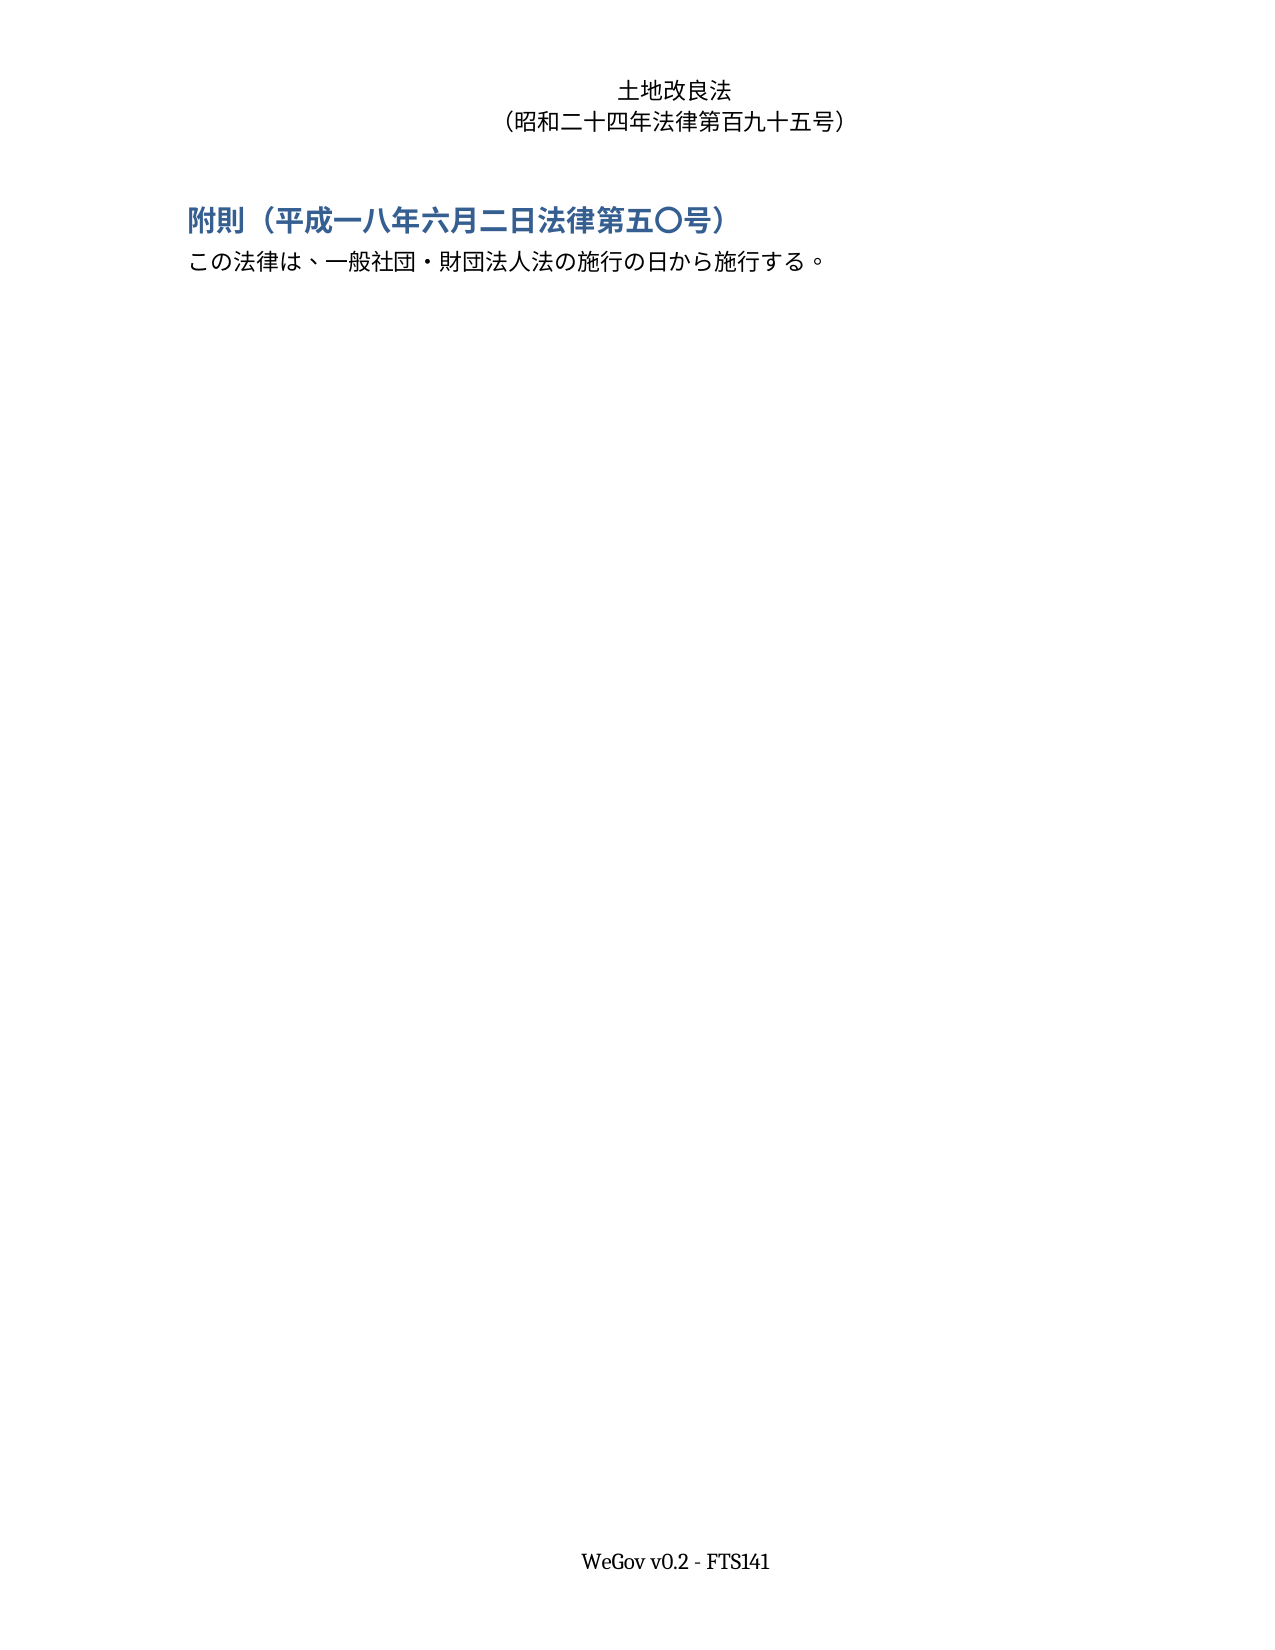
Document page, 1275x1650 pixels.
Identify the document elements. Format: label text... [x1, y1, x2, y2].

subtitle 附則（平成一八年六月二日法律第五〇号） [187, 200, 1087, 240]
text この法律は、一般社団・財団法人法の施行の日から施行する。 [187, 246, 1087, 277]
